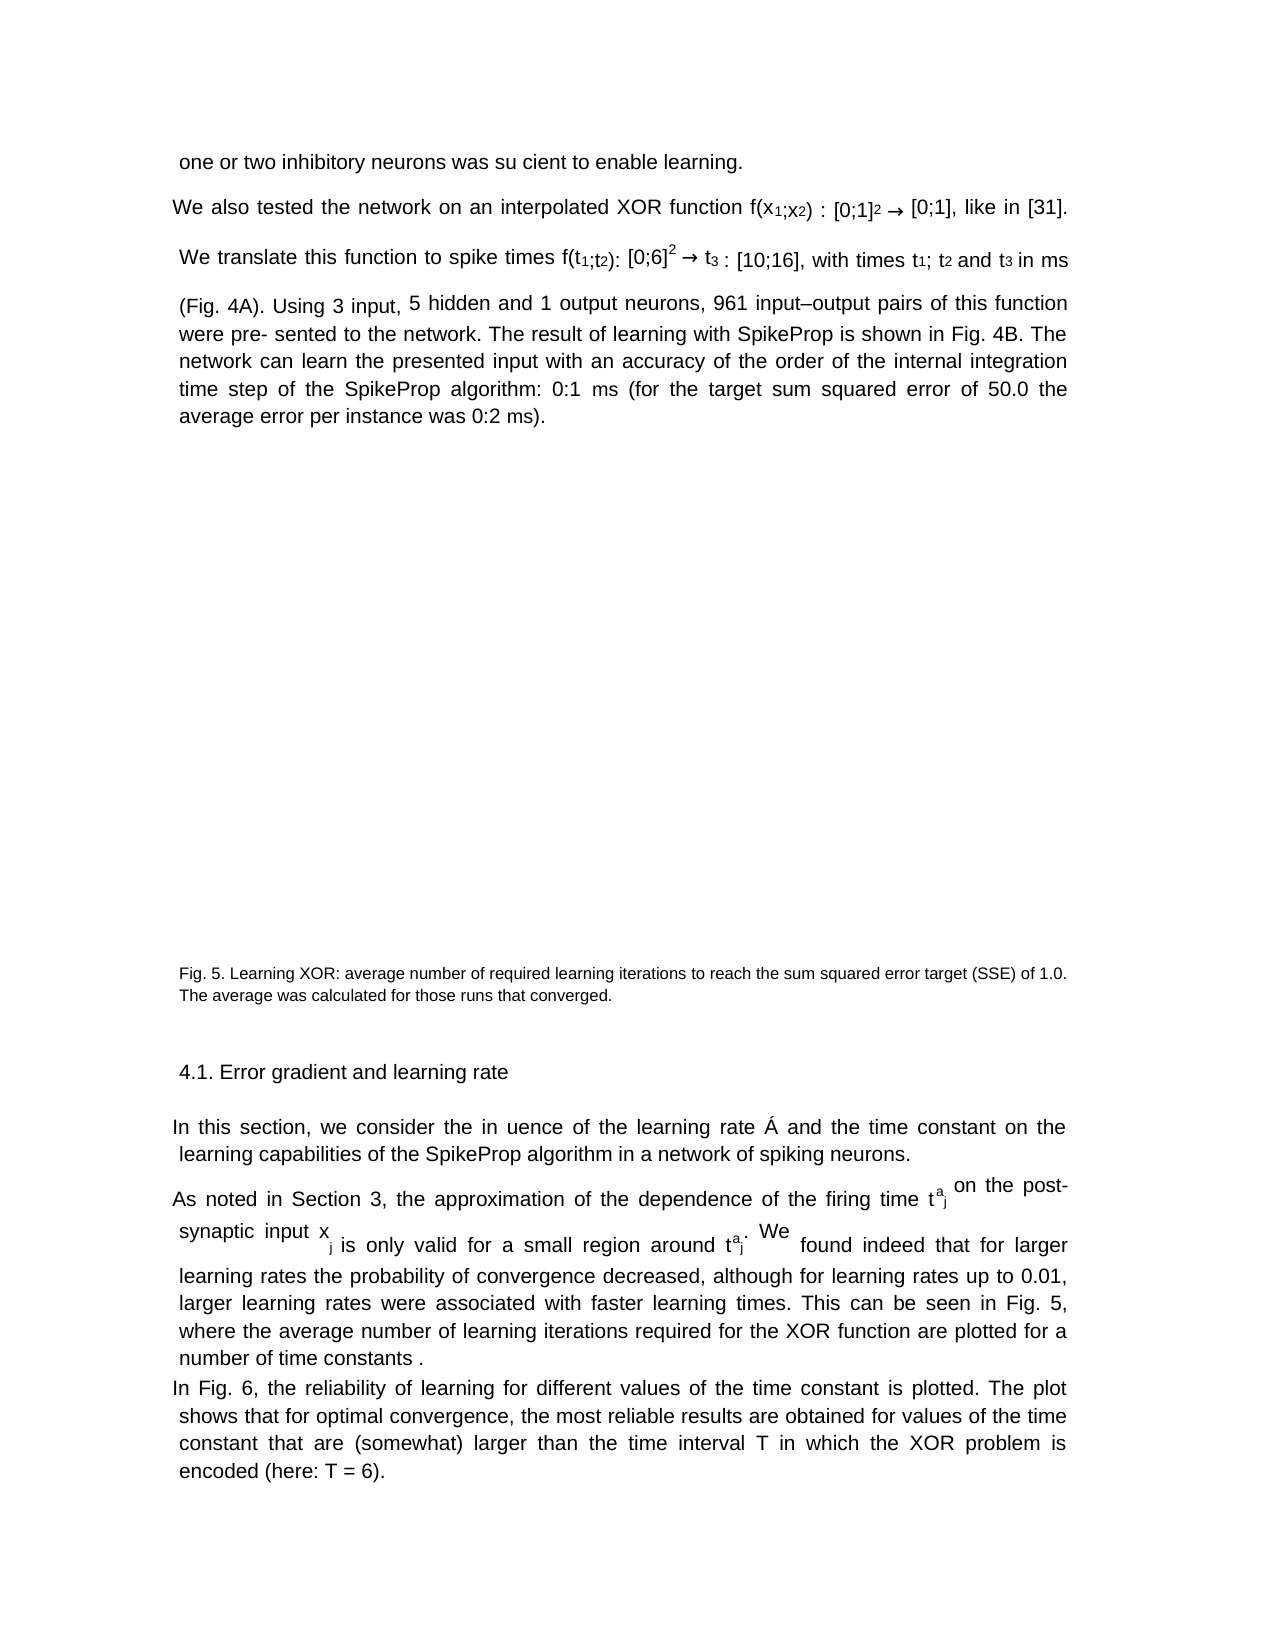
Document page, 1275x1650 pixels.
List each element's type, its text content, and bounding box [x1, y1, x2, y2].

text In Fig. 6, the reliability of learning for different values of the time constant is plotted. The plot shows that for optimal convergence, the most reliable results are obtained for values of the time constant that are (somewhat) larger than the time interval T in which the XOR problem is encoded (here: T = 6). [172, 1376, 1068, 1483]
text As noted in Section 3, the approximation of the dependence of the firing time taj on the post-synaptic input xj is only valid for a small region around taj. We found indeed that for larger learning rates the probability of convergence decreased, although for learning rates up to 0.01, larger learning rates were associated with faster learning times. This can be seen in Fig. 5, where the average number of learning iterations required for the XOR function are plotted for a number of time constants . [172, 1173, 1068, 1370]
text We also tested the network on an interpolated XOR function f(x1;x2) : [0;1]2 → [0;1], like in [31]. We translate this function to spike times f(t1;t2): [0;6]2 → t3 : [10;16], with times t1; t2 and t3 in ms (Fig. 4A). Using 3 input, 5 hidden and 1 output neurons, 961 input–output pairs of this function were pre- sented to the network. The result of learning with SpikeProp is shown in Fig. 4B. The network can learn the presented input with an accuracy of the order of the internal integration time step of the SpikeProp algorithm: 0:1 ms (for the target sum squared error of 50.0 the average error per instance was 0:2 ms). [172, 178, 1068, 428]
text Fig. 5. Learning XOR: average number of required learning iterations to reach the sum squared error target (SSE) of 1.0. The average was calculated for those runs that converged. [179, 964, 1068, 1005]
text In this section, we consider the in uence of the learning rate Á and the time constant on the learning capabilities of the SpikeProp algorithm in a network of spiking neurons. [172, 1115, 1068, 1166]
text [172, 150, 1068, 174]
text 4.1. Error gradient and learning rate [179, 1060, 668, 1084]
